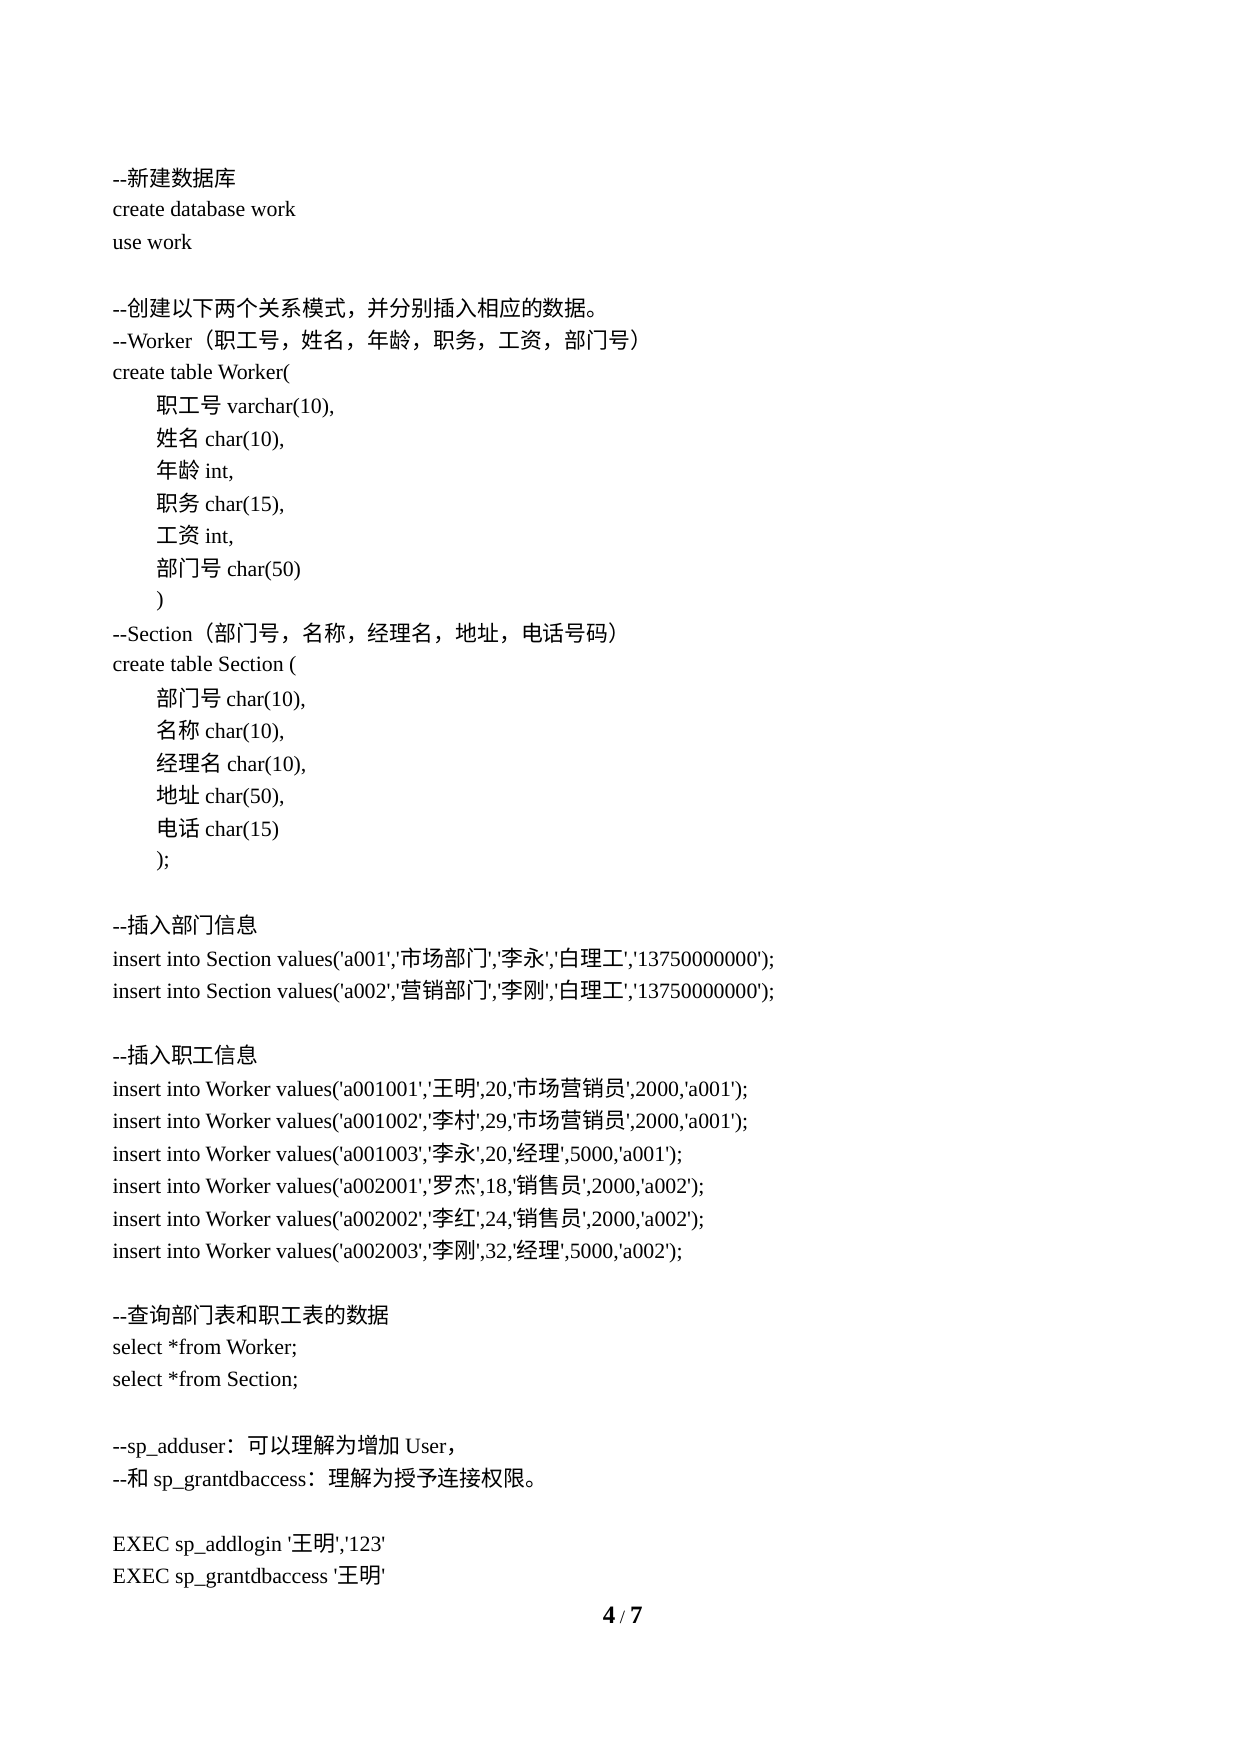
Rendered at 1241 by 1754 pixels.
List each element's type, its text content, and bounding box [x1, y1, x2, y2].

text 电话 char(15) [156, 810, 1128, 843]
text 地址 char(50), [156, 778, 1128, 810]
text 职务 char(15), [156, 485, 1128, 518]
text 部门号char(10), [156, 680, 1128, 713]
text --查询部门表和职工表的数据 [112, 1298, 1128, 1330]
text 年龄 int, [156, 453, 1128, 485]
text insert into Worker values('a001003','李永',20,'经理',5000,'a001'); [112, 1135, 1128, 1168]
text use work [112, 225, 1128, 258]
text create table Worker( [112, 355, 1128, 388]
text 姓名 char(10), [156, 420, 1128, 453]
text 部门号 char(50) [156, 550, 1128, 583]
text 名称 char(10), [156, 713, 1128, 745]
text EXEC sp_grantdbaccess '王明' [112, 1558, 1128, 1590]
text insert into Worker values('a001001','王明',20,'市场营销员',2000,'a001'); [112, 1070, 1128, 1103]
text --新建数据库 [112, 160, 1128, 193]
text EXEC sp_addlogin '王明','123' [112, 1525, 1128, 1558]
text --插入职工信息 [112, 1038, 1128, 1070]
text insert into Worker values('a002001','罗杰',18,'销售员',2000,'a002'); [112, 1168, 1128, 1200]
text create table Section ( [112, 648, 1128, 680]
text ); [156, 843, 1128, 875]
text insert into Worker values('a001002','李村',29,'市场营销员',2000,'a001'); [112, 1103, 1128, 1135]
text --sp_adduser：可以理解为增加User， [112, 1428, 1128, 1460]
text select *from Worker; [112, 1330, 1128, 1363]
text insert into Worker values('a002003','李刚',32,'经理',5000,'a002'); [112, 1233, 1128, 1298]
text --插入部门信息 [112, 908, 1128, 940]
text --Worker（职工号，姓名，年龄，职务，工资，部门号） [112, 323, 1128, 355]
text 职工号 varchar(10), [156, 388, 1128, 420]
text --和sp_grantdbaccess：理解为授予连接权限。 [112, 1460, 1128, 1493]
text select *from Section; [112, 1363, 1128, 1395]
text ) [156, 583, 1128, 615]
text insert into Worker values('a002002','李红',24,'销售员',2000,'a002'); [112, 1200, 1128, 1233]
text 经理名 char(10), [156, 745, 1128, 778]
text insert into Section values('a002','营销部门','李刚','白理工','13750000000'); [112, 973, 1128, 1005]
text create database work [112, 193, 1128, 225]
text --创建以下两个关系模式，并分别插入相应的数据。 [112, 290, 1128, 323]
text insert into Section values('a001','市场部门','李永','白理工','13750000000'); [112, 940, 1128, 973]
text 工资 int, [156, 518, 1128, 550]
text --Section（部门号，名称，经理名，地址，电话号码） [112, 615, 1128, 648]
